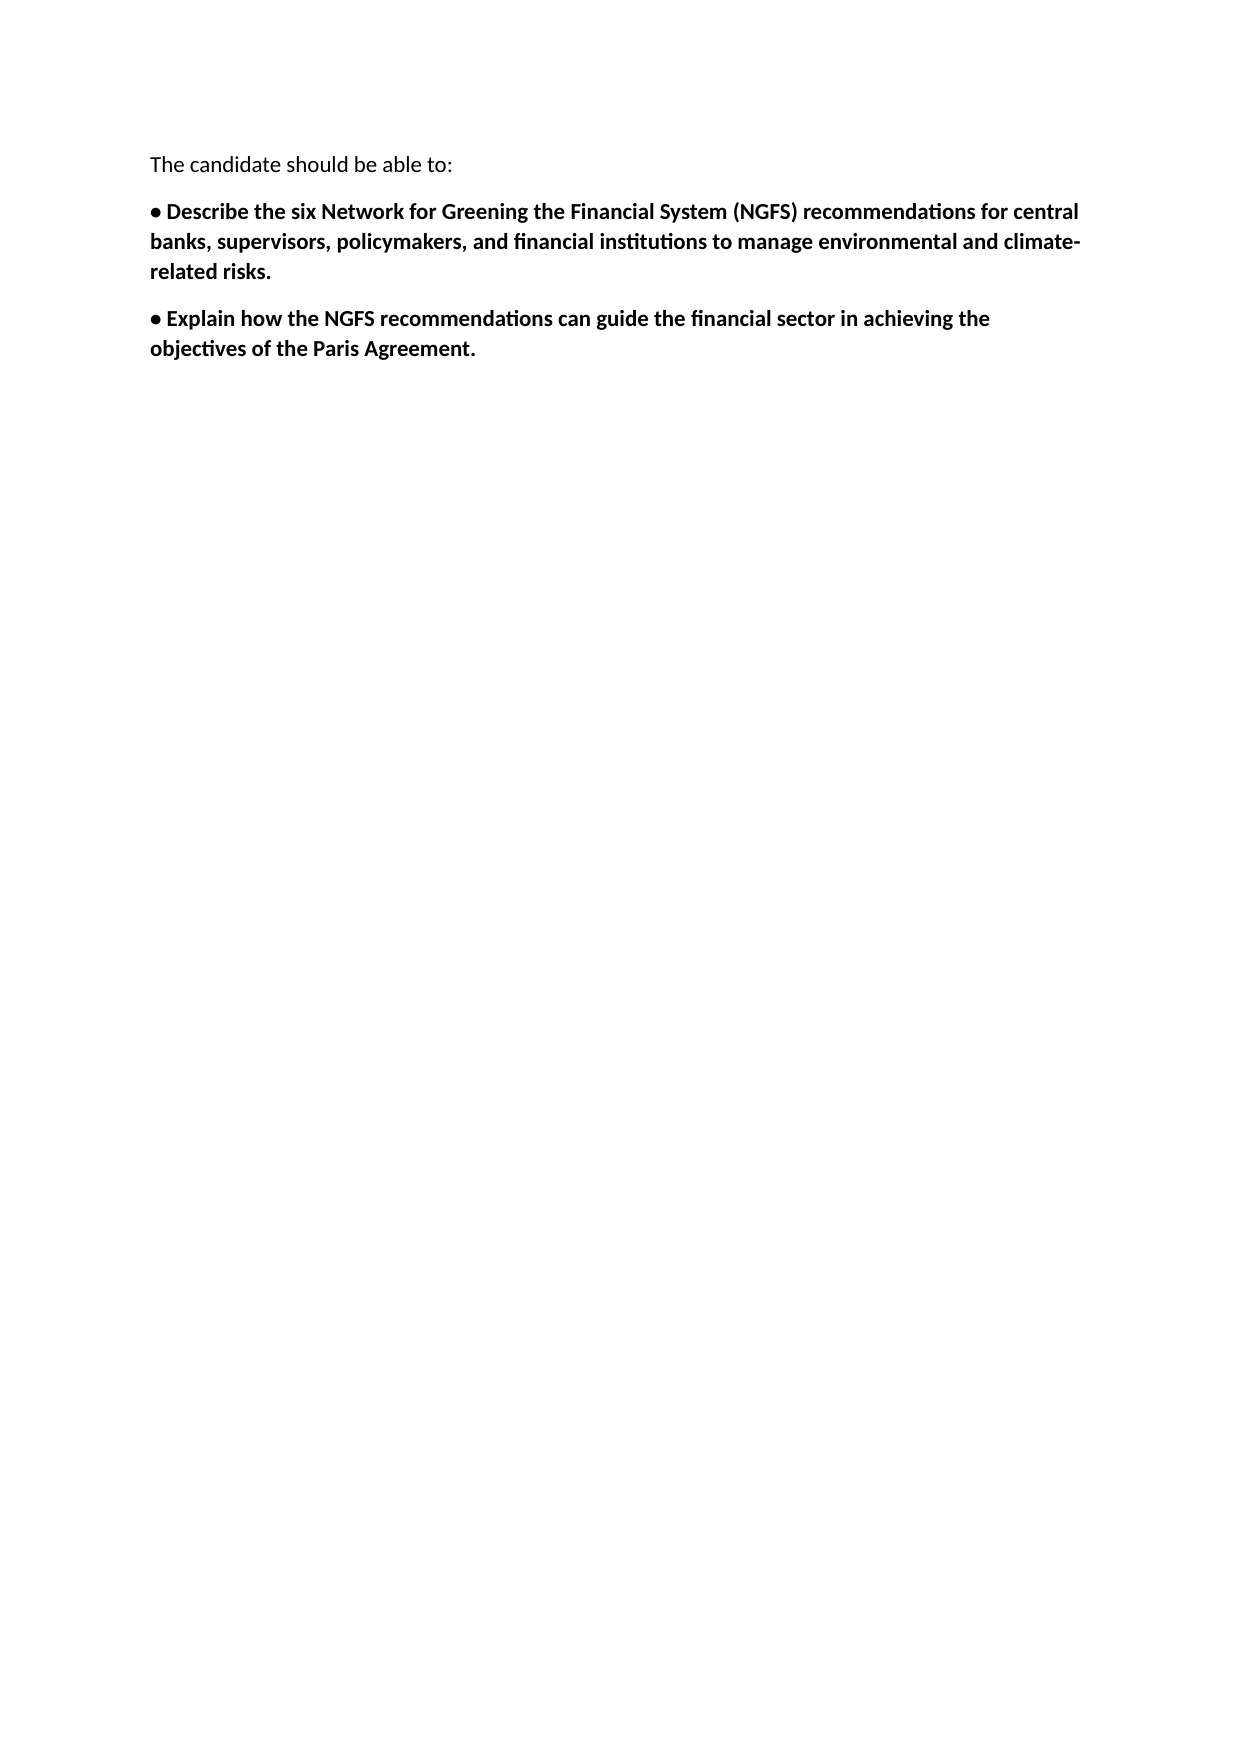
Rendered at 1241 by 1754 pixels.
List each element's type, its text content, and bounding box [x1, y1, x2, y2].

text • Describe the six Network for Greening the Financial System (NGFS) recommendations for central banks, supervisors, policymakers, and financial institutions to manage environmental and climate-related risks. [150, 197, 1090, 285]
text • Explain how the NGFS recommendations can guide the financial sector in achieving the objectives of the Paris Agreement. [150, 304, 1090, 362]
text The candidate should be able to: [150, 150, 1090, 178]
